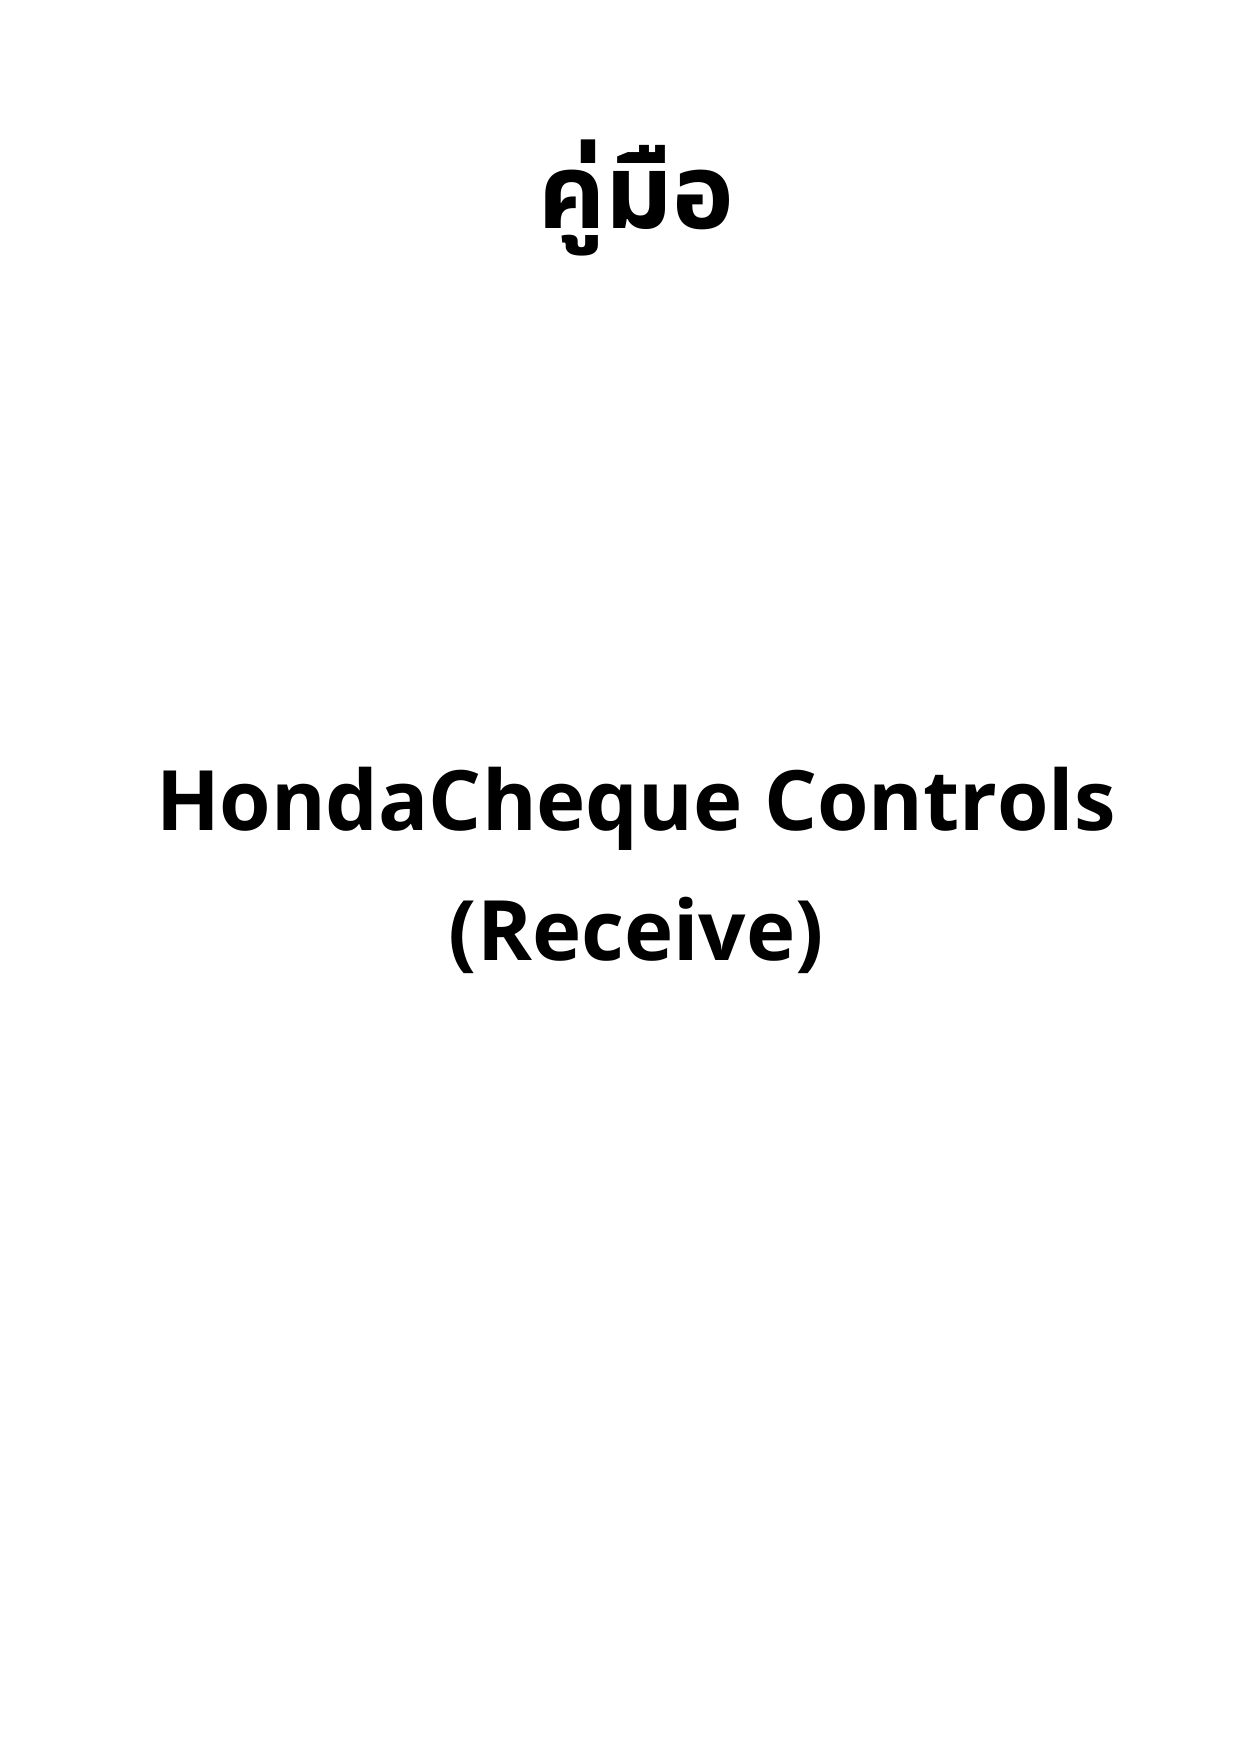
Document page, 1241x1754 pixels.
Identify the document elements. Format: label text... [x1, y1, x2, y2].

text คู่มือ [150, 118, 1122, 276]
text HondaCheque Controls (Receive) [150, 741, 1122, 985]
